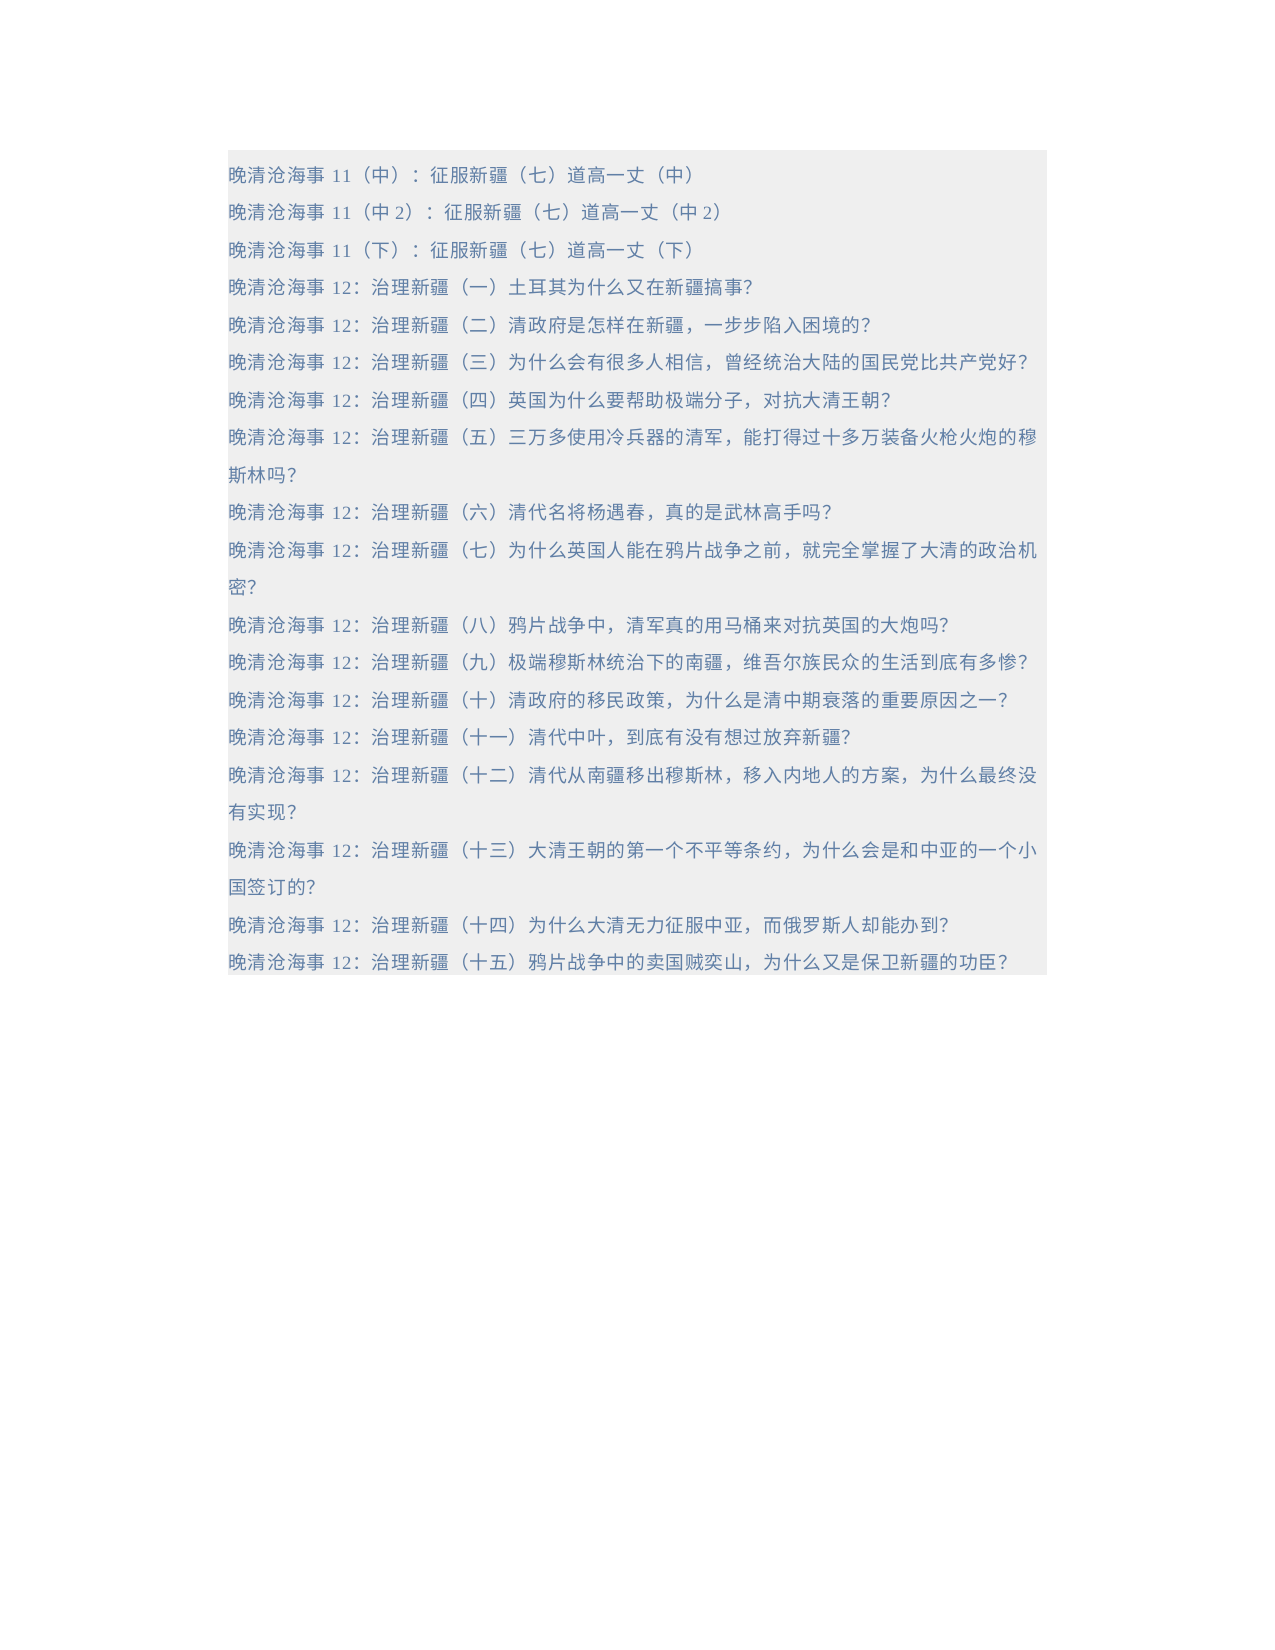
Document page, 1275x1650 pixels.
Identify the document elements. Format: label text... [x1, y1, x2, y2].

text 晚清沧海事 12：治理新疆（十）清政府的移民政策，为什么是清中期衰落的重要原因之一？ [228, 675, 1047, 712]
text 晚清沧海事 12：治理新疆（十三）大清王朝的第一个不平等条约，为什么会是和中亚的一个小国签订的？ [228, 825, 1047, 900]
text 晚清沧海事 12：治理新疆（十五）鸦片战争中的卖国贼奕山，为什么又是保卫新疆的功臣？ [228, 937, 1047, 975]
text 晚清沧海事 12：治理新疆（四）英国为什么要帮助极端分子，对抗大清王朝？ [228, 375, 1047, 412]
text 晚清沧海事 12：治理新疆（七）为什么英国人能在鸦片战争之前，就完全掌握了大清的政治机密？ [228, 525, 1047, 600]
text 晚清沧海事 12：治理新疆（六）清代名将杨遇春，真的是武林高手吗？ [228, 487, 1047, 525]
text 晚清沧海事 11（中2）：征服新疆（七）道高一丈（中2） [228, 187, 1047, 225]
text 晚清沧海事 12：治理新疆（三）为什么会有很多人相信，曾经统治大陆的国民党比共产党好？ [228, 337, 1047, 375]
text 晚清沧海事 12：治理新疆（二）清政府是怎样在新疆，一步步陷入困境的？ [228, 300, 1047, 337]
text 晚清沧海事 12：治理新疆（十四）为什么大清无力征服中亚，而俄罗斯人却能办到？ [228, 900, 1047, 937]
text 晚清沧海事 12：治理新疆（九）极端穆斯林统治下的南疆，维吾尔族民众的生活到底有多惨？ [228, 637, 1047, 675]
text 晚清沧海事 12：治理新疆（八）鸦片战争中，清军真的用马桶来对抗英国的大炮吗？ [228, 600, 1047, 637]
text 晚清沧海事 11（下）：征服新疆（七）道高一丈（下） [228, 225, 1047, 262]
text 晚清沧海事 12：治理新疆（五）三万多使用冷兵器的清军，能打得过十多万装备火枪火炮的穆斯林吗？ [228, 412, 1047, 487]
text 晚清沧海事 12：治理新疆（十二）清代从南疆移出穆斯林，移入内地人的方案，为什么最终没有实现？ [228, 750, 1047, 825]
text 晚清沧海事 12：治理新疆（一）土耳其为什么又在新疆搞事？ [228, 262, 1047, 300]
text 晚清沧海事 12：治理新疆（十一）清代中叶，到底有没有想过放弃新疆？ [228, 712, 1047, 750]
text 晚清沧海事 11（中）：征服新疆（七）道高一丈（中） [228, 150, 1047, 187]
